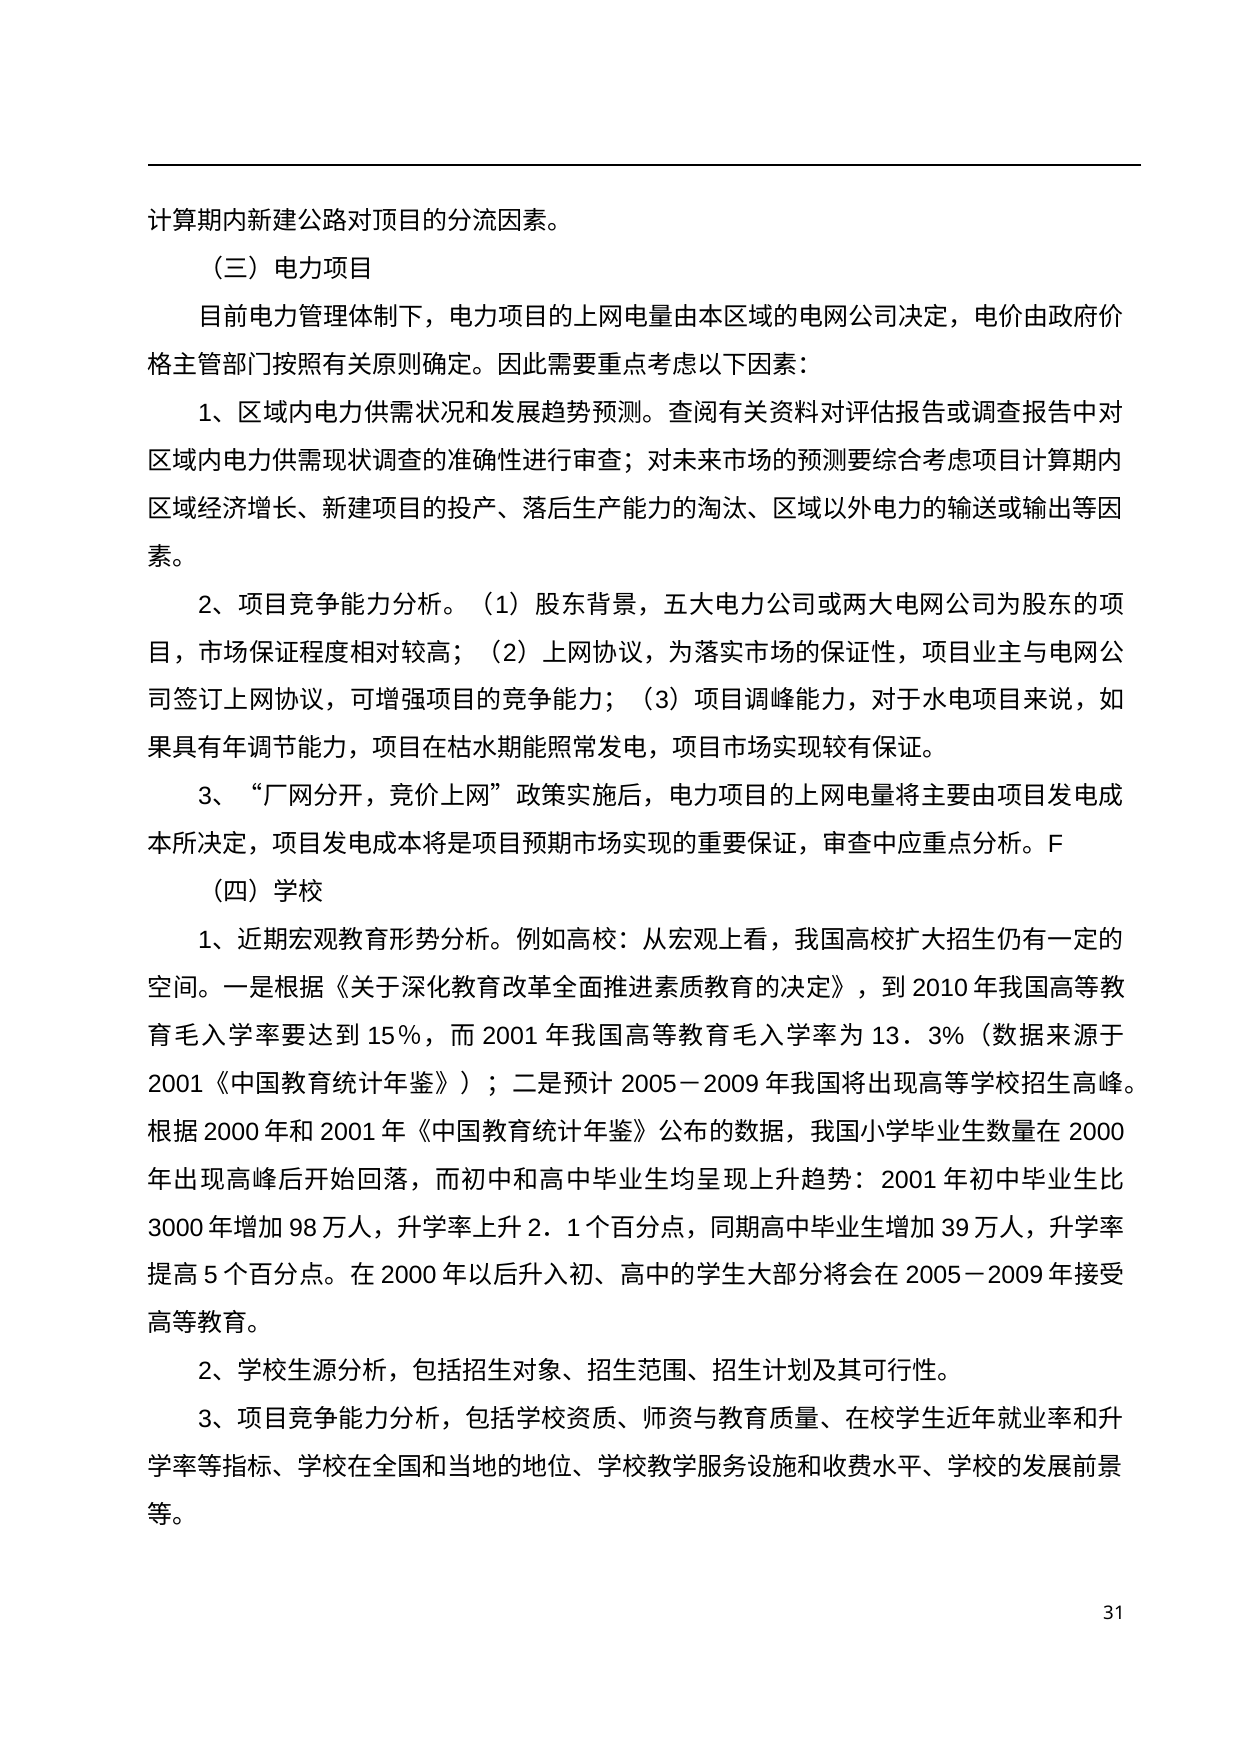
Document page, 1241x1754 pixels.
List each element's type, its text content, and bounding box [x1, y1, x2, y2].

text 2、学校生源分析，包括招生对象、招生范围、招生计划及其可行性。 [148, 1339, 1125, 1387]
text 3、“厂网分开，竞价上网”政策实施后，电力项目的上网电量将主要由项目发电成本所决定，项目发电成本将是项目预期市场实现的重要保证，审查中应重点分析。F [148, 764, 1125, 860]
text 1、近期宏观教育形势分析。例如高校：从宏观上看，我国高校扩大招生仍有一定的空间。一是根据《关于深化教育改革全面推进素质教育的决定》，到2010年我国高等教育毛入学率要达到15％，而2001年我国高等教育毛入学率为13．3%（数据来源于2001《中国教育统计年鉴》）；二是预计2005－2009年我国将出现高等学校招生高峰。根据2000年和2001年《中国教育统计年鉴》公布的数据，我国小学毕业生数量在2000年出现高峰后开始回落，而初中和高中毕业生均呈现上升趋势：2001年初中毕业生比3000年增加98万人，升学率上升2．1个百分点，同期高中毕业生增加39万人，升学率提高5个百分点。在2000年以后升入初、高中的学生大部分将会在2005－2009年接受高等教育。 [148, 908, 1125, 1339]
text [148, 189, 1125, 237]
text （四）学校 [148, 860, 1125, 908]
text 目前电力管理体制下，电力项目的上网电量由本区域的电网公司决定，电价由政府价格主管部门按照有关原则确定。因此需要重点考虑以下因素： [148, 285, 1125, 381]
text 3、项目竞争能力分析，包括学校资质、师资与教育质量、在校学生近年就业率和升学率等指标、学校在全国和当地的地位、学校教学服务设施和收费水平、学校的发展前景等。 [148, 1387, 1125, 1531]
text 1、区域内电力供需状况和发展趋势预测。查阅有关资料对评估报告或调查报告中对区域内电力供需现状调查的准确性进行审查；对未来市场的预测要综合考虑项目计算期内区域经济增长、新建项目的投产、落后生产能力的淘汰、区域以外电力的输送或输出等因素。 [148, 381, 1125, 572]
text 2、项目竞争能力分析。（1）股东背景，五大电力公司或两大电网公司为股东的项目，市场保证程度相对较高；（2）上网协议，为落实市场的保证性，项目业主与电网公司签订上网协议，可增强项目的竞争能力；（3）项目调峰能力，对于水电项目来说，如果具有年调节能力，项目在枯水期能照常发电，项目市场实现较有保证。 [148, 572, 1125, 764]
text （三）电力项目 [148, 237, 1125, 285]
